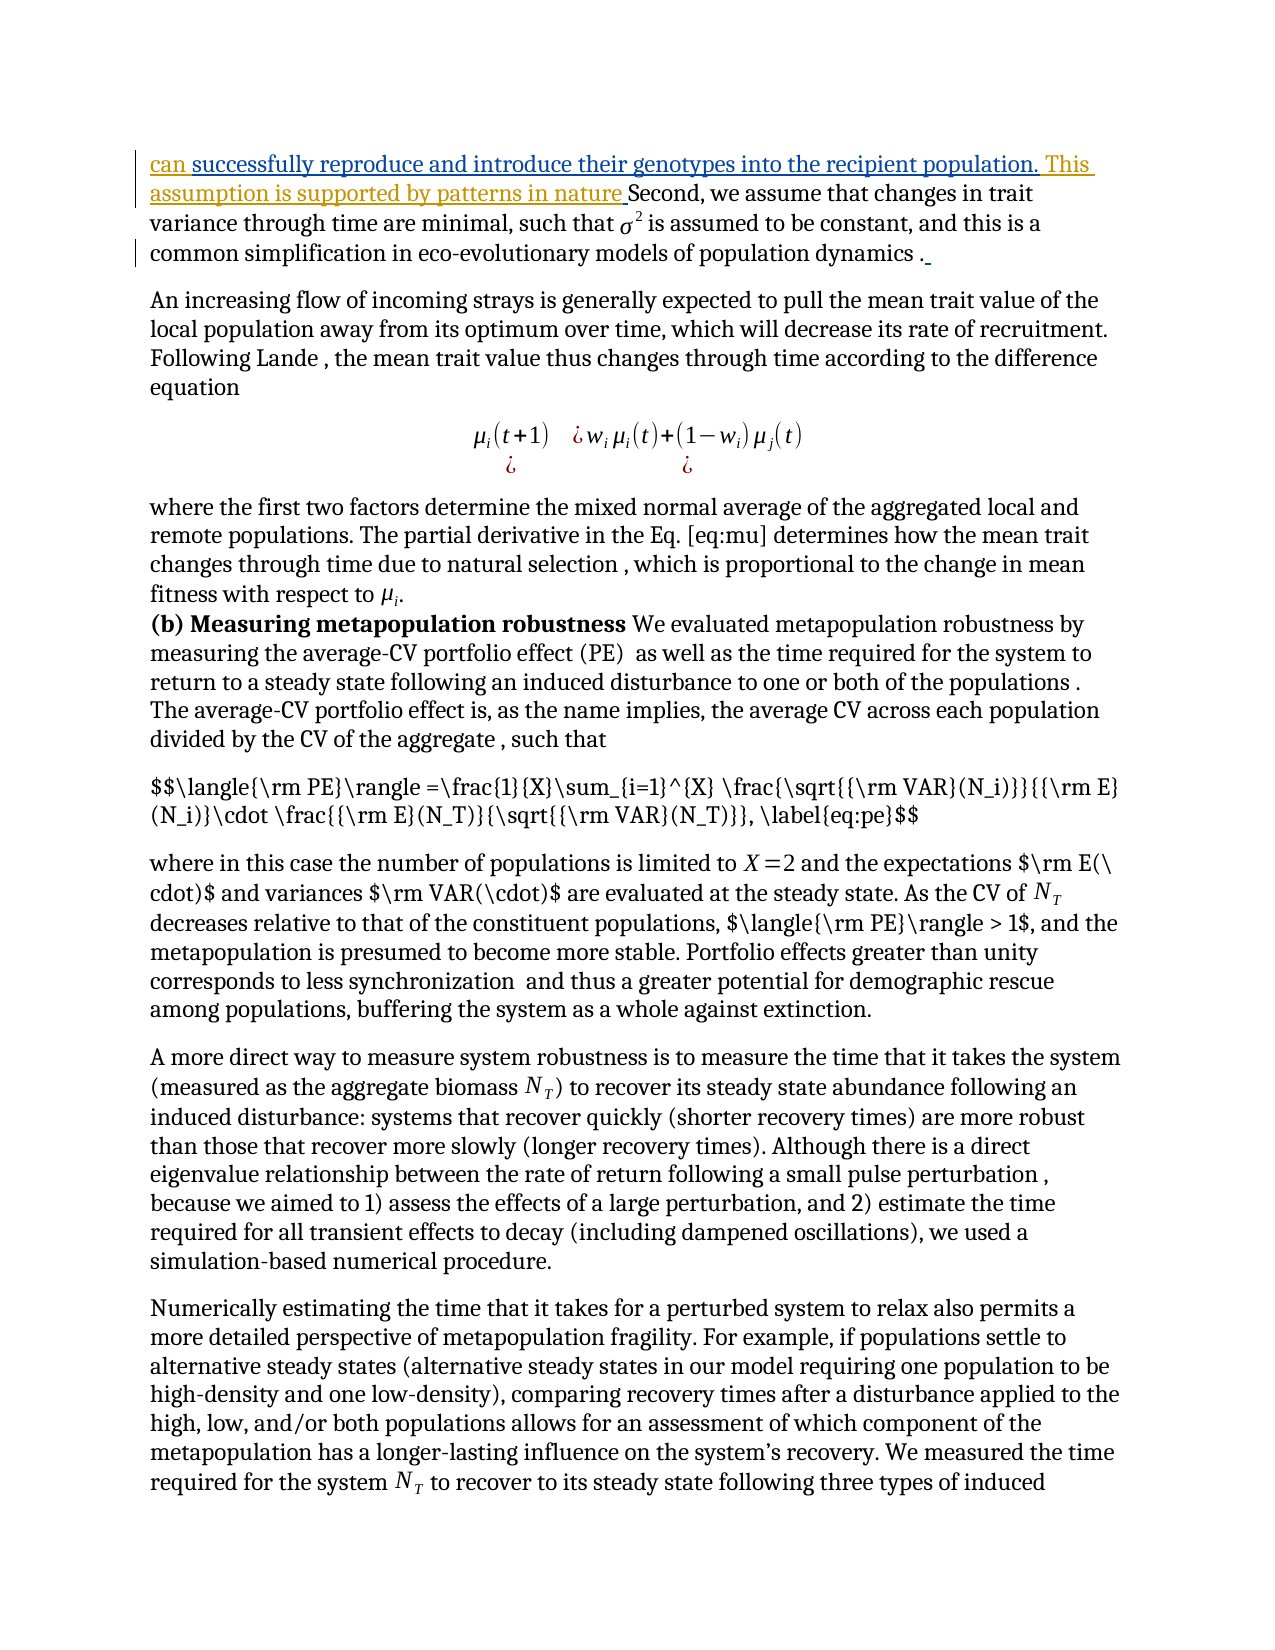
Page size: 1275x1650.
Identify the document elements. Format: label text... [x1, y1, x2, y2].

text where the first two factors determine the mixed normal average of the aggregated local and remote populations. The partial derivative in the Eq. [eq:mu] determines how the mean trait changes through time due to natural selection , which is proportional to the change in mean fitness with respect to . (b) Measuring metapopulation robustness We evaluated metapopulation robustness by measuring the average-CV portfolio effect (PE) as well as the time required for the system to return to a steady state following an induced disturbance to one or both of the populations . The average-CV portfolio effect is, as the name implies, the average CV across each population divided by the CV of the aggregate , such that [150, 493, 1125, 754]
text A more direct way to measure system robustness is to measure the time that it takes the system (measured as the aggregate biomass ) to recover its steady state abundance following an induced disturbance: systems that recover quickly (shorter recovery times) are more robust than those that recover more slowly (longer recovery times). Although there is a direct eigenvalue relationship between the rate of return following a small pulse perturbation , because we aimed to 1) assess the effects of a large perturbation, and 2) estimate the time required for all transient effects to decay (including dampened oscillations), we used a simulation-based numerical procedure. [150, 1043, 1125, 1275]
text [150, 1294, 1125, 1498]
text $$\langle{\rm PE}\rangle =\frac{1}{X}\sum_{i=1}^{X} \frac{\sqrt{{\rm VAR}(N_i)}}{{\rm E}(N_i)}\cdot \frac{{\rm E}(N_T)}{\sqrt{{\rm VAR}(N_T)}}, \label{eq:pe}$$ [150, 773, 1125, 830]
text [150, 150, 1125, 267]
text where in this case the number of populations is limited to and the expectations $\rm E(\cdot)$ and variances $\rm VAR(\cdot)$ are evaluated at the steady state. As the CV of decreases relative to that of the constituent populations, $\langle{\rm PE}\rangle > 1$, and the metapopulation is presumed to become more stable. Portfolio effects greater than unity corresponds to less synchronization and thus a greater potential for demographic rescue among populations, buffering the system as a whole against extinction. [150, 849, 1125, 1024]
text An increasing flow of incoming strays is generally expected to pull the mean trait value of the local population away from its optimum over time, which will decrease its rate of recruitment. Following Lande , the mean trait value thus changes through time according to the difference equation [150, 286, 1125, 401]
